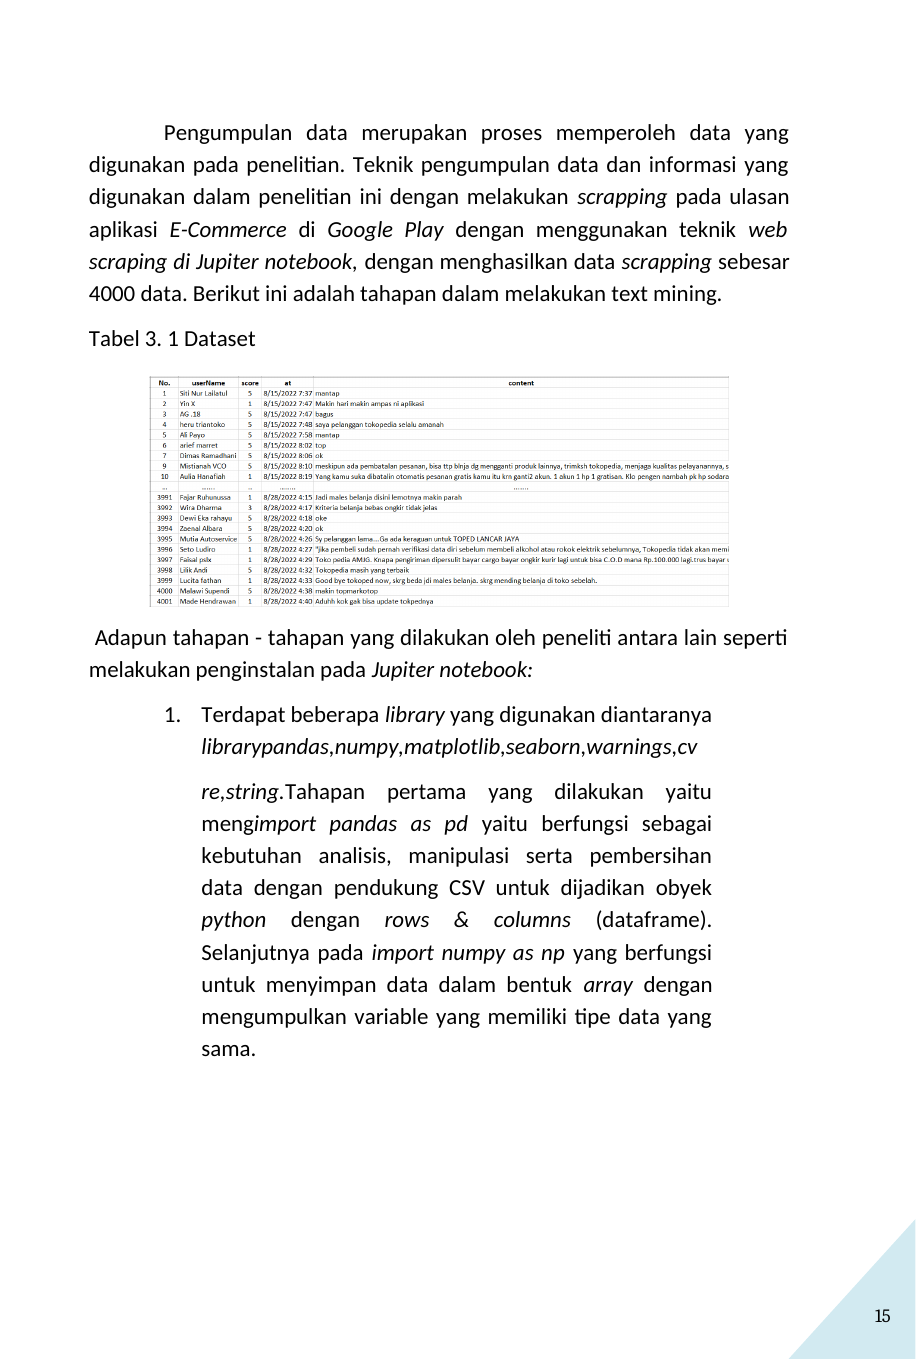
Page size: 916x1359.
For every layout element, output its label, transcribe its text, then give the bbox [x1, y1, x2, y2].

list Terdapat beberapa library yang digunakan diantaranya librarypandas,numpy,matplotlib,seaborn,warnings,cv [164, 700, 712, 760]
text Adapun tahapan - tahapan yang dilakukan oleh peneliti antara lain seperti melakukan penginstalan pada Jupiter notebook: [89, 623, 789, 683]
text re,string.Tahapan pertama yang dilakukan yaitu mengimport pandas as pd yaitu berfungsi sebagai kebutuhan analisis, manipulasi serta pembersihan data dengan pendukung CSV untuk dijadikan obyek python dengan rows & columns (dataframe). Selanjutnya pada import numpy as np yang berfungsi untuk menyimpan data dalam bentuk array dengan mengumpulkan variable yang memiliki tipe data yang sama. [201, 777, 712, 1062]
picture [149, 376, 729, 607]
text Tabel 3. 1 Dataset [89, 324, 787, 352]
text Pengumpulan data merupakan proses memperoleh data yang digunakan pada penelitian. Teknik pengumpulan data dan informasi yang digunakan dalam penelitian ini dengan melakukan scrapping pada ulasan aplikasi E-Commerce di Google Play dengan menggunakan teknik web scraping di Jupiter notebook, dengan menghasilkan data scrapping sebesar 4000 data. Berikut ini adalah tahapan dalam melakukan text mining. [89, 118, 789, 307]
